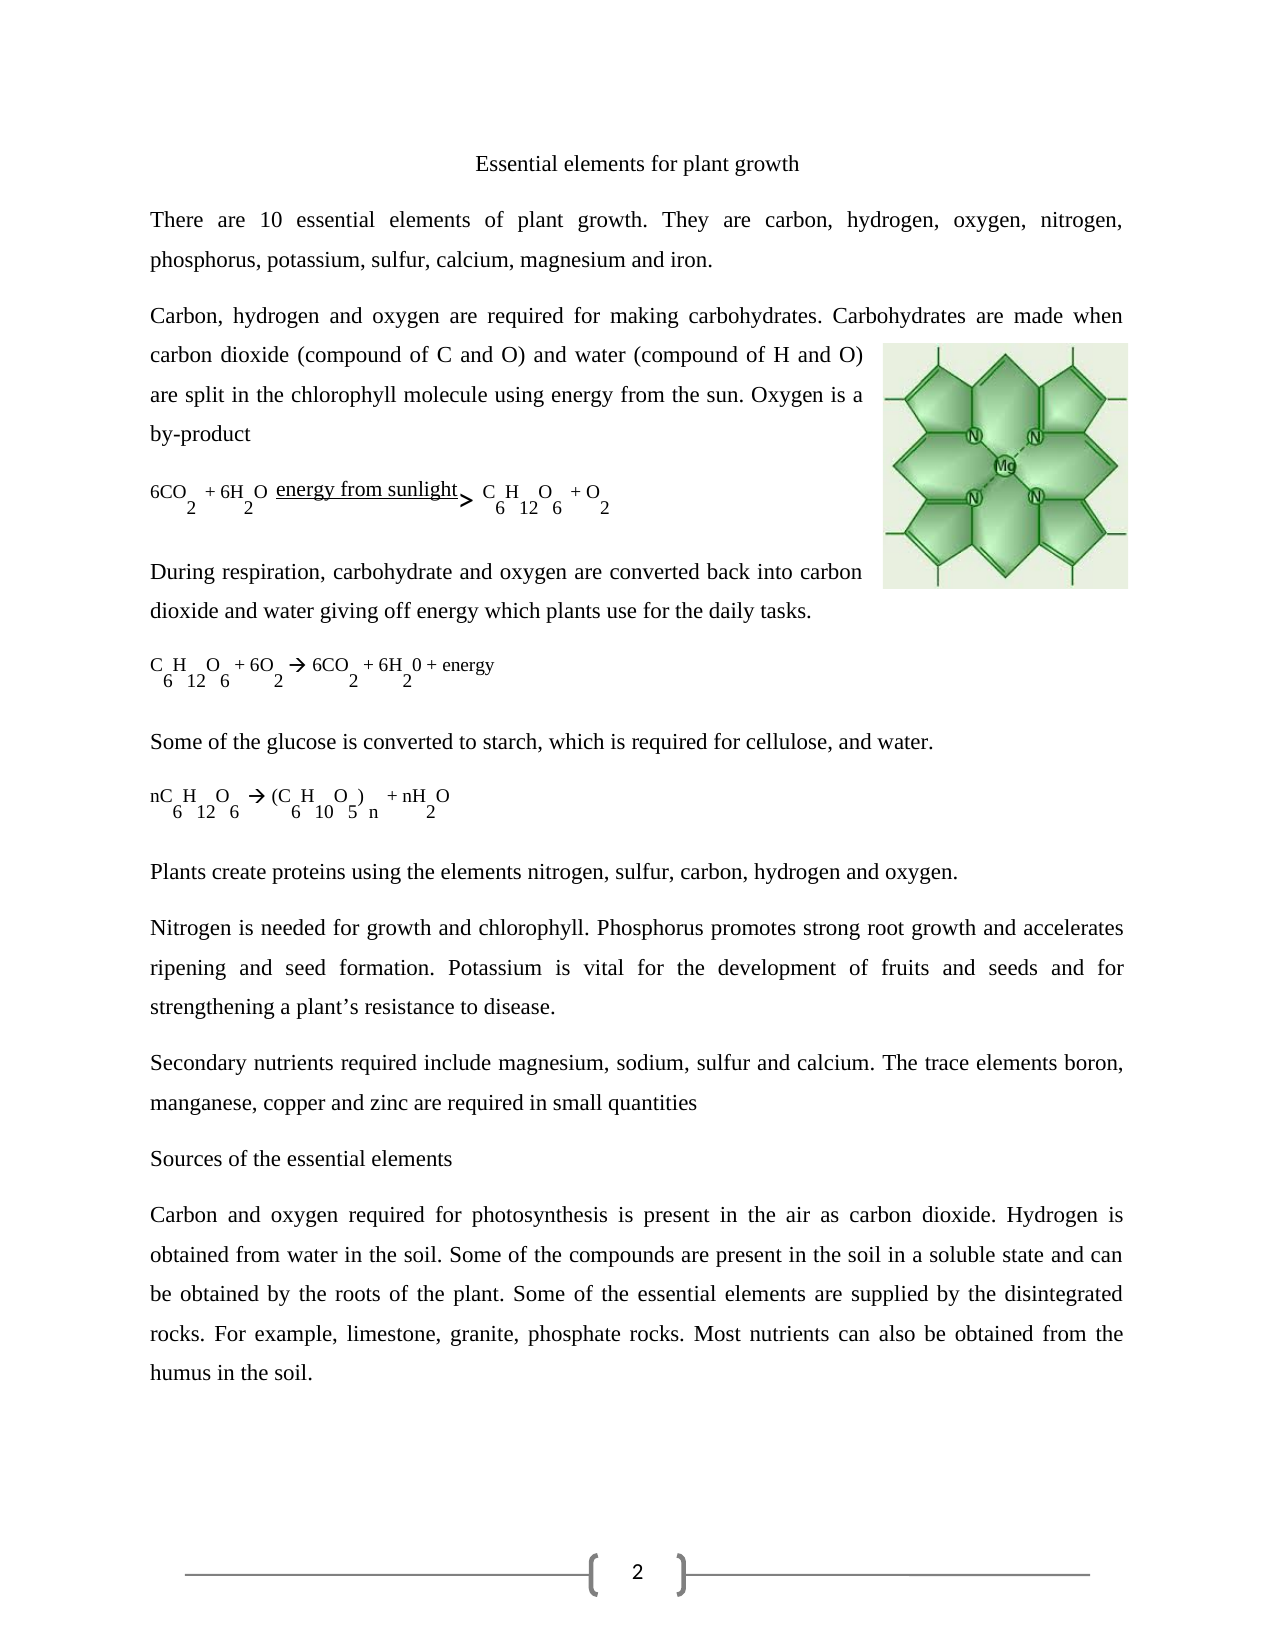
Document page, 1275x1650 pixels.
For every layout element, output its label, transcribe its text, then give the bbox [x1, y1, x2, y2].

text 6CO2 + 6H2O energy from sunlight> C6H12O6 + O2 [150, 476, 882, 520]
text Carbon and oxygen required for photosynthesis is present in the air as carbon dioxide. Hydrogen is obtained from water in the soil. Some of the compounds are present in the soil in a soluble state and can be obtained by the roots of the plant. Some of the essential elements are supplied by the disintegrated rocks. For example, limestone, granite, phosphate rocks. Most nutrients can also be obtained from the humus in the soil. [150, 1201, 1125, 1385]
text C6H12O6 + 6O2 6CO2 + 6H20 + energy [150, 654, 1125, 692]
text During respiration, carbohydrate and oxygen are converted back into carbon dioxide and water giving off energy which plants use for the daily tasks. [150, 558, 1125, 624]
text Carbon, hydrogen and oxygen are required for making carbohydrates. Carbohydrates are made when carbon dioxide (compound of C and O) and water (compound of H and O) are split in the chlorophyll molecule using energy from the sun. Oxygen is a by-product [150, 302, 1125, 447]
text Secondary nutrients required include magnesium, sodium, sulfur and calcium. The trace elements boron, manganese, copper and zinc are required in small quantities [150, 1049, 1125, 1115]
picture [882, 343, 1129, 589]
text Some of the glucose is converted to starch, which is required for cellulose, and water. [150, 728, 1125, 754]
text Nitrogen is needed for growth and chlorophyll. Phosphorus promotes strong root growth and accelerates ripening and seed formation. Potassium is vital for the development of fruits and seeds and for strengthening a plant’s resistance to disease. [150, 914, 1125, 1019]
text nC6H12O6 (C6H10O5) n + nH2O [150, 784, 1125, 822]
text Essential elements for plant growth [150, 150, 1125, 176]
text Sources of the essential elements [150, 1145, 1125, 1171]
text There are 10 essential elements of plant growth. They are carbon, hydrogen, oxygen, nitrogen, phosphorus, potassium, sulfur, calcium, magnesium and iron. [150, 206, 1125, 272]
text Plants create proteins using the elements nitrogen, sulfur, carbon, hydrogen and oxygen. [150, 858, 1125, 884]
